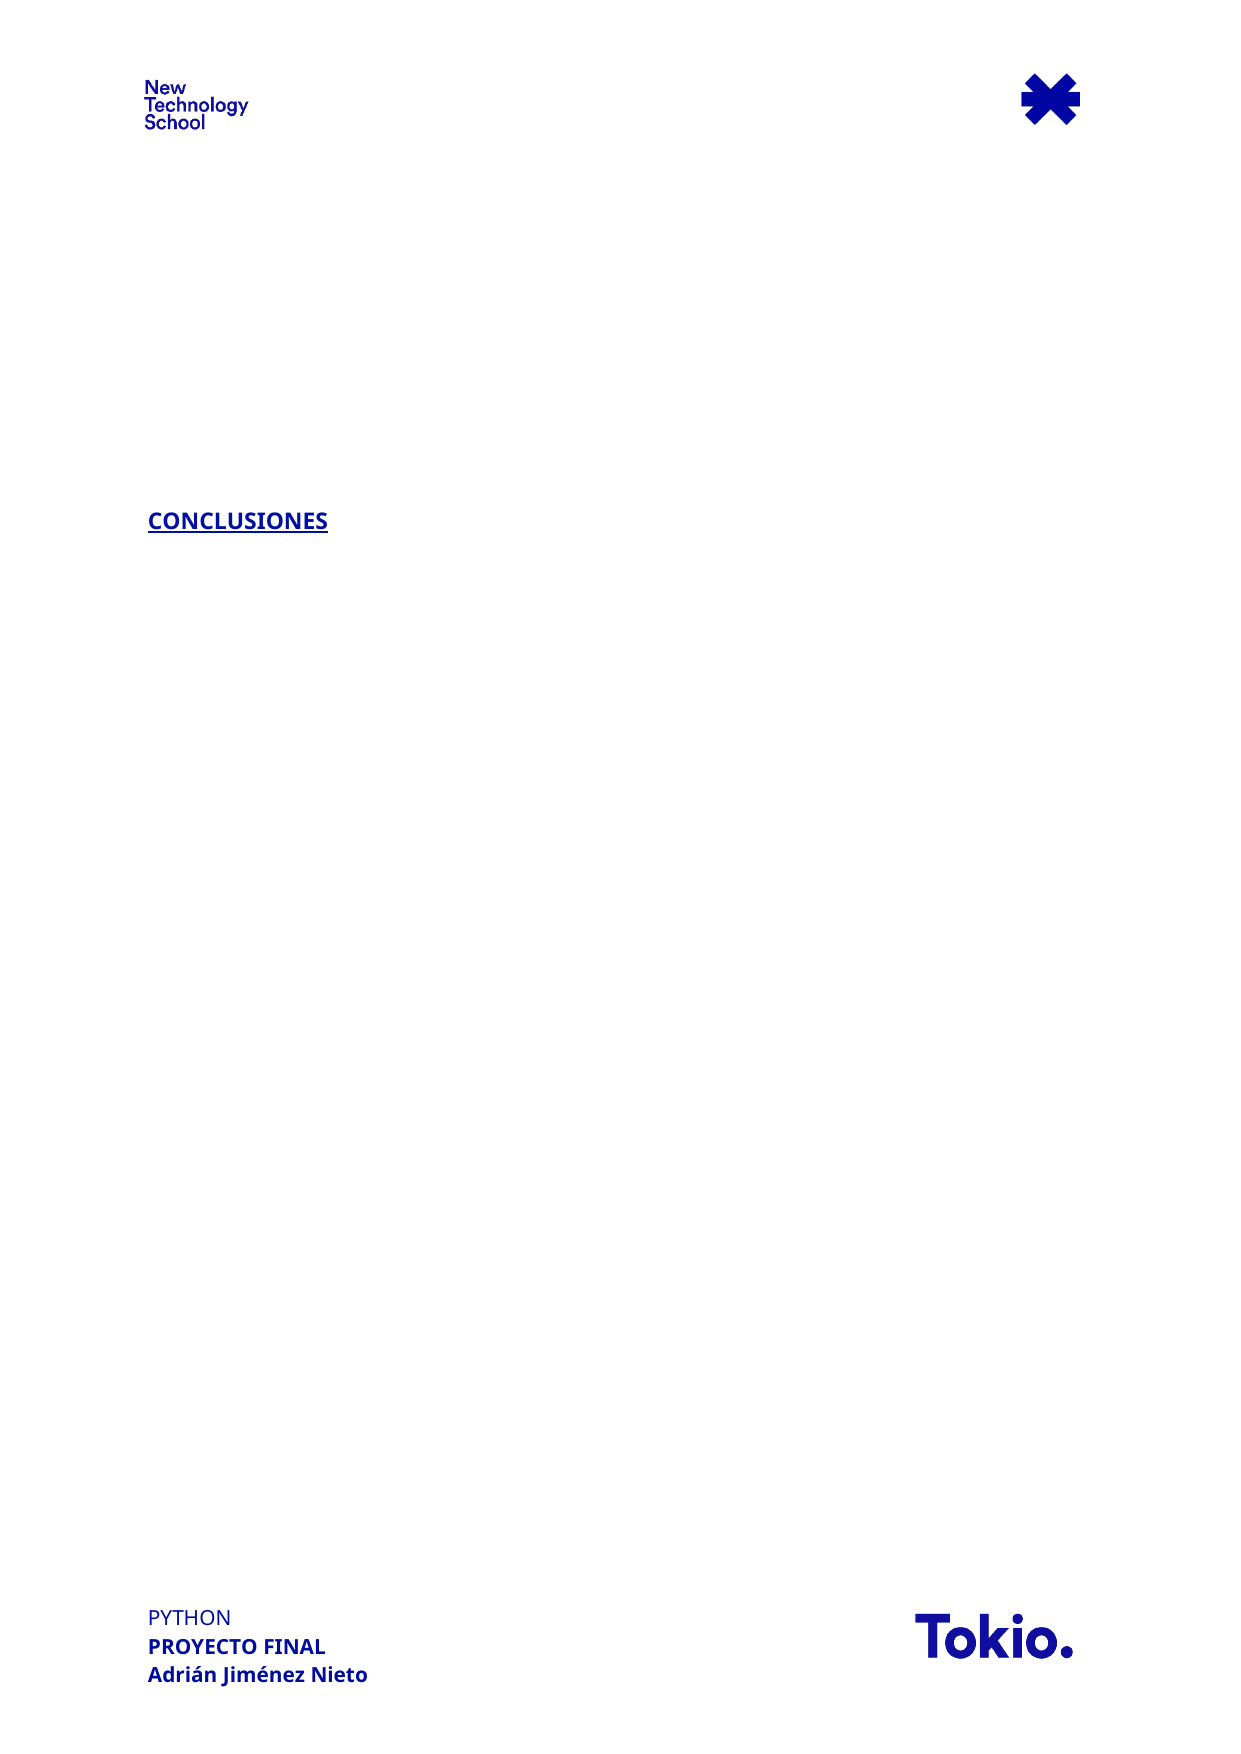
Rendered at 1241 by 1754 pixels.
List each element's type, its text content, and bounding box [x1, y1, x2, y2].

picture [139, 74, 253, 134]
picture [908, 1591, 1078, 1680]
picture [1022, 74, 1080, 125]
text CONCLUSIONES [148, 505, 1078, 536]
